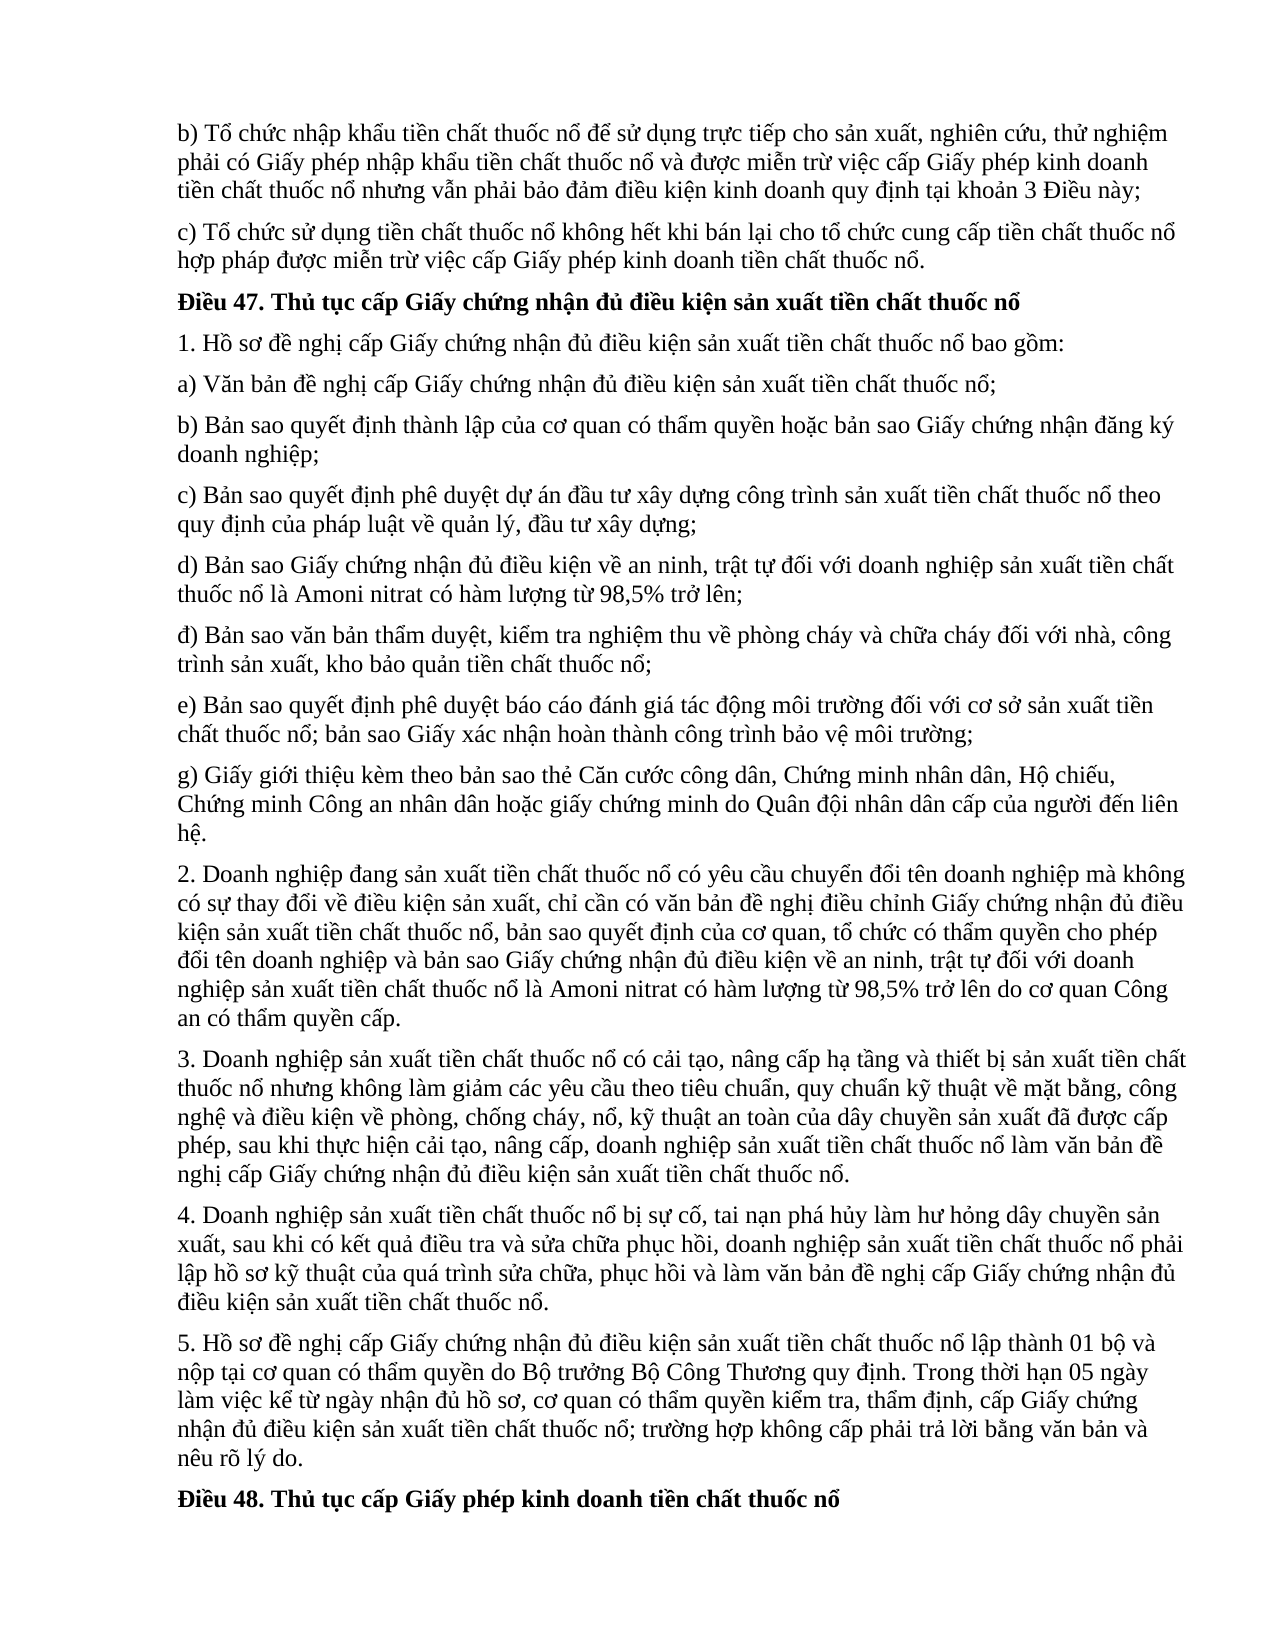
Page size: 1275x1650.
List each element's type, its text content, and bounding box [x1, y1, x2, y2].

text đ) Bản sao văn bản thẩm duyệt, kiểm tra nghiệm thu về phòng cháy và chữa cháy đối với nhà, công trình sản xuất, kho bảo quản tiền chất thuốc nổ; [177, 621, 1186, 678]
text d) Bản sao Giấy chứng nhận đủ điều kiện về an ninh, trật tự đối với doanh nghiệp sản xuất tiền chất thuốc nổ là Amoni nitrat có hàm lượng từ 98,5% trở lên; [177, 551, 1186, 608]
text g) Giấy giới thiệu kèm theo bản sao thẻ Căn cước công dân, Chứng minh nhân dân, Hộ chiếu, Chứng minh Công an nhân dân hoặc giấy chứng minh do Quân đội nhân dân cấp của người đến liên hệ. [177, 761, 1186, 847]
text b) Tổ chức nhập khẩu tiền chất thuốc nổ để sử dụng trực tiếp cho sản xuất, nghiên cứu, thử nghiệm phải có Giấy phép nhập khẩu tiền chất thuốc nổ và được miễn trừ việc cấp Giấy phép kinh doanh tiền chất thuốc nổ nhưng vẫn phải bảo đảm điều kiện kinh doanh quy định tại khoản 3 Điều này; [177, 118, 1186, 204]
text 2. Doanh nghiệp đang sản xuất tiền chất thuốc nổ có yêu cầu chuyển đổi tên doanh nghiệp mà không có sự thay đổi về điều kiện sản xuất, chỉ cần có văn bản đề nghị điều chỉnh Giấy chứng nhận đủ điều kiện sản xuất tiền chất thuốc nổ, bản sao quyết định của cơ quan, tổ chức có thẩm quyền cho phép đổi tên doanh nghiệp và bản sao Giấy chứng nhận đủ điều kiện về an ninh, trật tự đối với doanh nghiệp sản xuất tiền chất thuốc nổ là Amoni nitrat có hàm lượng từ 98,5% trở lên do cơ quan Công an có thẩm quyền cấp. [177, 859, 1186, 1032]
text 3. Doanh nghiệp sản xuất tiền chất thuốc nổ có cải tạo, nâng cấp hạ tầng và thiết bị sản xuất tiền chất thuốc nổ nhưng không làm giảm các yêu cầu theo tiêu chuẩn, quy chuẩn kỹ thuật về mặt bằng, công nghệ và điều kiện về phòng, chống cháy, nổ, kỹ thuật an toàn của dây chuyền sản xuất đã được cấp phép, sau khi thực hiện cải tạo, nâng cấp, doanh nghiệp sản xuất tiền chất thuốc nổ làm văn bản đề nghị cấp Giấy chứng nhận đủ điều kiện sản xuất tiền chất thuốc nổ. [177, 1044, 1186, 1188]
text Điều 47. Thủ tục cấp Giấy chứng nhận đủ điều kiện sản xuất tiền chất thuốc nổ [177, 287, 1186, 316]
text b) Bản sao quyết định thành lập của cơ quan có thẩm quyền hoặc bản sao Giấy chứng nhận đăng ký doanh nghiệp; [177, 411, 1186, 468]
text c) Tổ chức sử dụng tiền chất thuốc nổ không hết khi bán lại cho tổ chức cung cấp tiền chất thuốc nổ hợp pháp được miễn trừ việc cấp Giấy phép kinh doanh tiền chất thuốc nổ. [177, 217, 1186, 274]
text 1. Hồ sơ đề nghị cấp Giấy chứng nhận đủ điều kiện sản xuất tiền chất thuốc nổ bao gồm: [177, 328, 1186, 357]
text a) Văn bản đề nghị cấp Giấy chứng nhận đủ điều kiện sản xuất tiền chất thuốc nổ; [177, 369, 1186, 398]
text Điều 48. Thủ tục cấp Giấy phép kinh doanh tiền chất thuốc nổ [177, 1484, 1186, 1513]
text e) Bản sao quyết định phê duyệt báo cáo đánh giá tác động môi trường đối với cơ sở sản xuất tiền chất thuốc nổ; bản sao Giấy xác nhận hoàn thành công trình bảo vệ môi trường; [177, 691, 1186, 748]
text c) Bản sao quyết định phê duyệt dự án đầu tư xây dựng công trình sản xuất tiền chất thuốc nổ theo quy định của pháp luật về quản lý, đầu tư xây dựng; [177, 481, 1186, 538]
text 4. Doanh nghiệp sản xuất tiền chất thuốc nổ bị sự cố, tai nạn phá hủy làm hư hỏng dây chuyền sản xuất, sau khi có kết quả điều tra và sửa chữa phục hồi, doanh nghiệp sản xuất tiền chất thuốc nổ phải lập hồ sơ kỹ thuật của quá trình sửa chữa, phục hồi và làm văn bản đề nghị cấp Giấy chứng nhận đủ điều kiện sản xuất tiền chất thuốc nổ. [177, 1201, 1186, 1316]
text 5. Hồ sơ đề nghị cấp Giấy chứng nhận đủ điều kiện sản xuất tiền chất thuốc nổ lập thành 01 bộ và nộp tại cơ quan có thẩm quyền do Bộ trưởng Bộ Công Thương quy định. Trong thời hạn 05 ngày làm việc kể từ ngày nhận đủ hồ sơ, cơ quan có thẩm quyền kiểm tra, thẩm định, cấp Giấy chứng nhận đủ điều kiện sản xuất tiền chất thuốc nổ; trường hợp không cấp phải trả lời bằng văn bản và nêu rõ lý do. [177, 1328, 1186, 1472]
